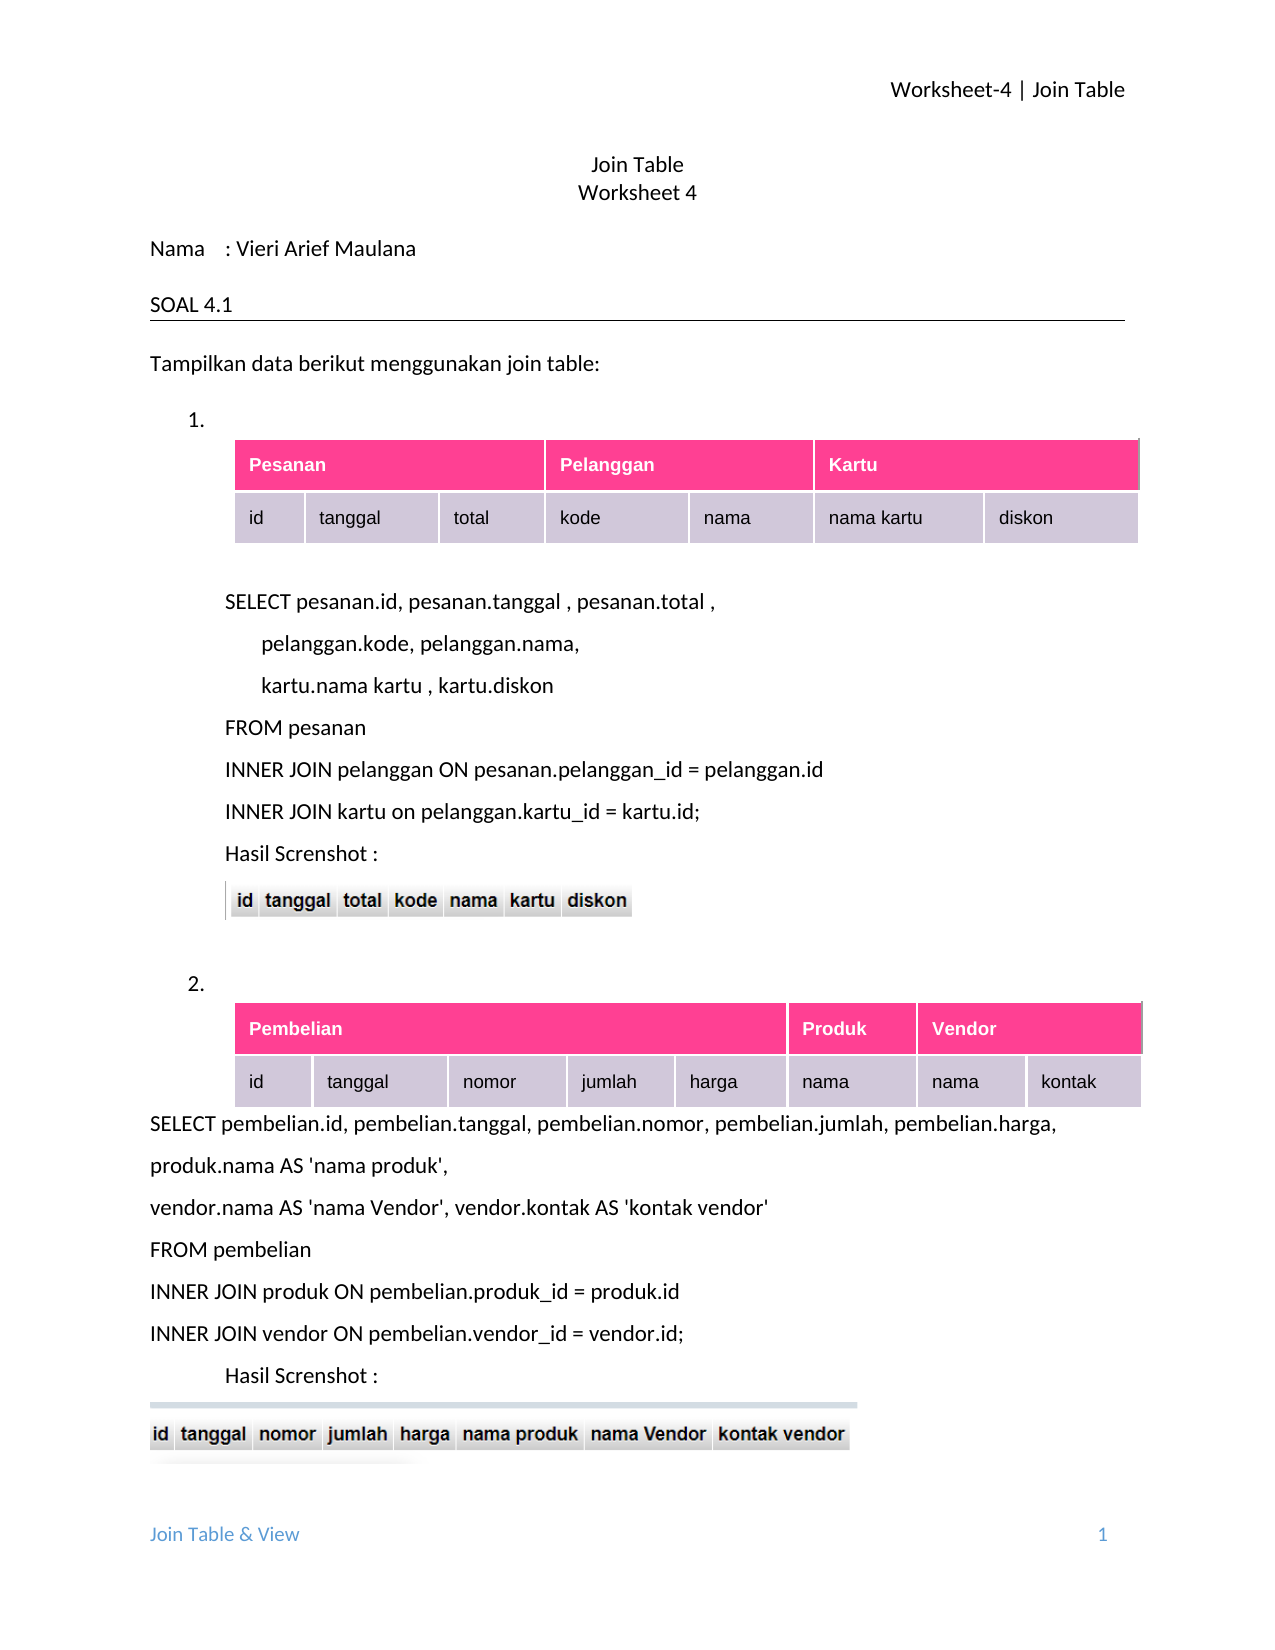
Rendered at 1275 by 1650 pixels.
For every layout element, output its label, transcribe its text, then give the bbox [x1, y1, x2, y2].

table_cell nama [690, 493, 813, 543]
table_cell nama kartu [815, 493, 983, 543]
table_cell tanggal [306, 493, 438, 543]
table_cell tanggal [314, 1056, 447, 1107]
table_cell kontak [1028, 1056, 1141, 1107]
text FROM pesanan [225, 713, 1125, 741]
table_header Pembelian [235, 1003, 786, 1054]
table_cell id [235, 1056, 311, 1107]
text pelanggan.kode, pelanggan.nama, [225, 629, 1125, 657]
table_cell nama [918, 1056, 1025, 1107]
table_cell harga [676, 1056, 786, 1107]
table_header Pelanggan [546, 440, 813, 490]
table_cell nama [789, 1056, 916, 1107]
text INNER JOIN pelanggan ON pesanan.pelanggan_id = pelanggan.id [225, 755, 1125, 783]
table_cell jumlah [568, 1056, 674, 1107]
text Hasil Screnshot : [225, 839, 1125, 867]
table_cell diskon [985, 493, 1138, 543]
table_cell nomor [449, 1056, 566, 1107]
text vendor.nama AS 'nama Vendor', vendor.kontak AS 'kontak vendor' [150, 1193, 1125, 1221]
text Worksheet 4 [150, 178, 1125, 206]
text Join Table [150, 150, 1125, 178]
picture [150, 1402, 858, 1464]
text INNER JOIN vendor ON pembelian.vendor_id = vendor.id; [150, 1319, 1125, 1347]
table_header Produk [789, 1003, 916, 1054]
table_header Kartu [815, 440, 1138, 490]
text FROM pembelian [150, 1235, 1125, 1263]
table_header Vendor [918, 1003, 1141, 1054]
table_cell kode [546, 493, 688, 543]
text SOAL 4.1 [150, 290, 1125, 320]
text SELECT pembelian.id, pembelian.tanggal, pembelian.nomor, pembelian.jumlah, pembelian.harga, [150, 1109, 1125, 1137]
text produk.nama AS 'nama produk', [150, 1151, 1125, 1179]
picture [225, 881, 633, 920]
text INNER JOIN produk ON pembelian.produk_id = produk.id [150, 1277, 1125, 1305]
text Hasil Screnshot : [225, 1361, 1125, 1389]
text Tampilkan data berikut menggunakan join table: [150, 349, 1125, 377]
table_cell total [440, 493, 544, 543]
table_cell id [235, 493, 304, 543]
text INNER JOIN kartu on pelanggan.kartu_id = kartu.id; [225, 797, 1125, 825]
text Nama : Vieri Arief Maulana [150, 234, 1125, 262]
table_header Pesanan [235, 440, 544, 490]
text kartu.nama kartu , kartu.diskon [225, 671, 1125, 699]
text SELECT pesanan.id, pesanan.tanggal , pesanan.total , [225, 587, 1125, 615]
